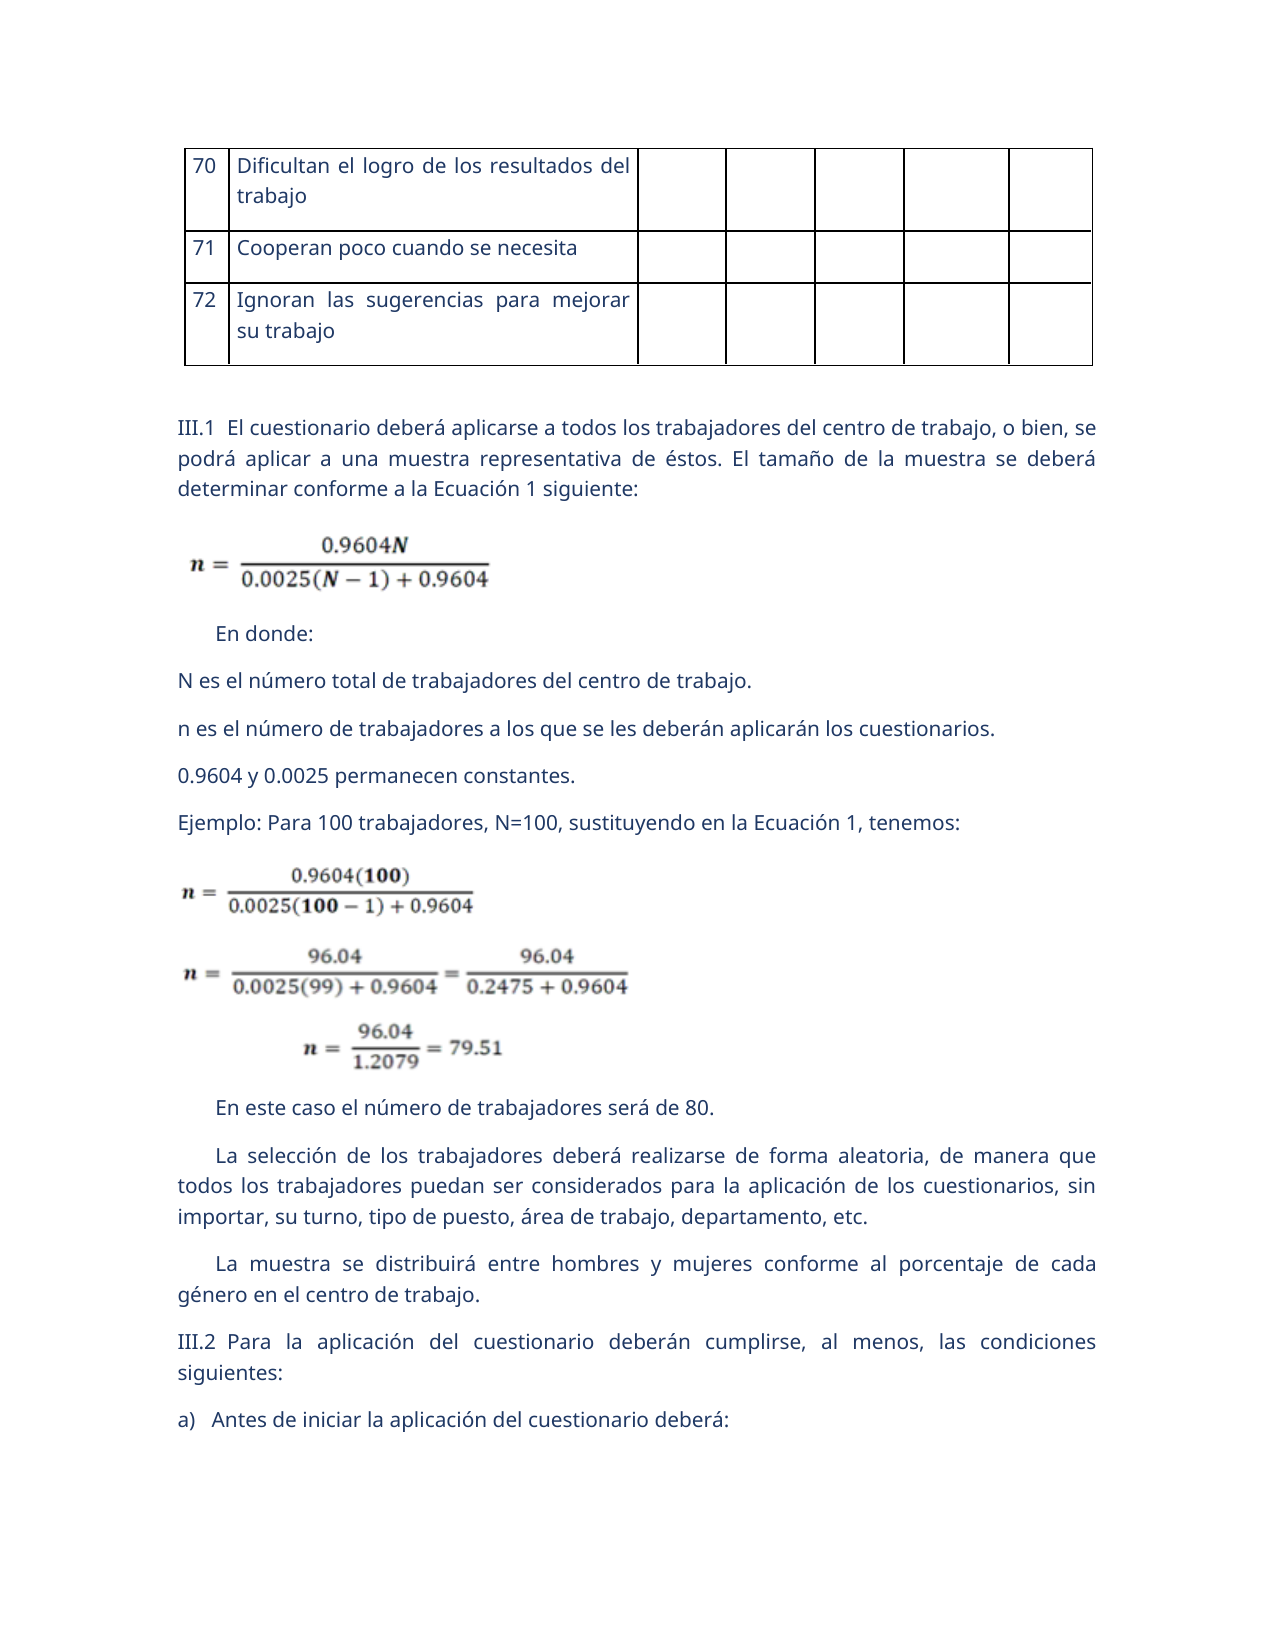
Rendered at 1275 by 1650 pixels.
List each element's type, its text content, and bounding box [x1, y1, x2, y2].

text III.1 El cuestionario deberá aplicarse a todos los trabajadores del centro de trabajo, o bien, se podrá aplicar a una muestra representativa de éstos. El tamaño de la muestra se deberá determinar conforme a la Ecuación 1 siguiente: [177, 413, 1098, 503]
text En donde: [177, 619, 1098, 648]
table_cell [816, 284, 903, 364]
picture [177, 521, 500, 600]
table_cell 70 [186, 149, 228, 230]
table_cell [905, 149, 1008, 230]
table_cell [639, 284, 725, 364]
table_cell [905, 284, 1008, 364]
table_cell [816, 149, 903, 230]
text 0.9604 y 0.0025 permanecen constantes. [177, 761, 1098, 789]
picture [177, 855, 484, 926]
table_cell [639, 149, 725, 230]
table_cell Ignoran las sugerencias para mejorar su trabajo [230, 284, 637, 364]
table_cell [1010, 282, 1092, 364]
text Ejemplo: Para 100 trabajadores, N=100, sustituyendo en la Ecuación 1, tenemos: [177, 808, 1098, 837]
table_cell 72 [186, 284, 228, 364]
table_cell [727, 284, 814, 364]
text III.2 Para la aplicación del cuestionario deberán cumplirse, al menos, las condiciones siguientes: [177, 1327, 1098, 1386]
table_cell [816, 232, 903, 282]
table_cell 71 [186, 232, 228, 282]
text En este caso el número de trabajadores será de 80. [177, 1093, 1098, 1122]
text a) Antes de iniciar la aplicación del cuestionario deberá: [177, 1405, 1098, 1434]
table_cell [639, 232, 725, 282]
table_cell Cooperan poco cuando se necesita [230, 232, 637, 282]
table_cell Dificultan el logro de los resultados del trabajo [230, 149, 637, 230]
text n es el número de trabajadores a los que se les deberán aplicarán los cuestionarios. [177, 714, 1098, 742]
table_cell [1010, 149, 1092, 230]
table_cell [905, 232, 1008, 282]
picture [177, 944, 635, 1075]
table_cell [727, 149, 814, 230]
table_cell [1010, 230, 1092, 282]
table_cell [727, 232, 814, 282]
text N es el número total de trabajadores del centro de trabajo. [177, 666, 1098, 695]
text La selección de los trabajadores deberá realizarse de forma aleatoria, de manera que todos los trabajadores puedan ser considerados para la aplicación de los cuestionarios, sin importar, su turno, tipo de puesto, área de trabajo, departamento, etc. [177, 1141, 1098, 1231]
text La muestra se distribuirá entre hombres y mujeres conforme al porcentaje de cada género en el centro de trabajo. [177, 1249, 1098, 1308]
